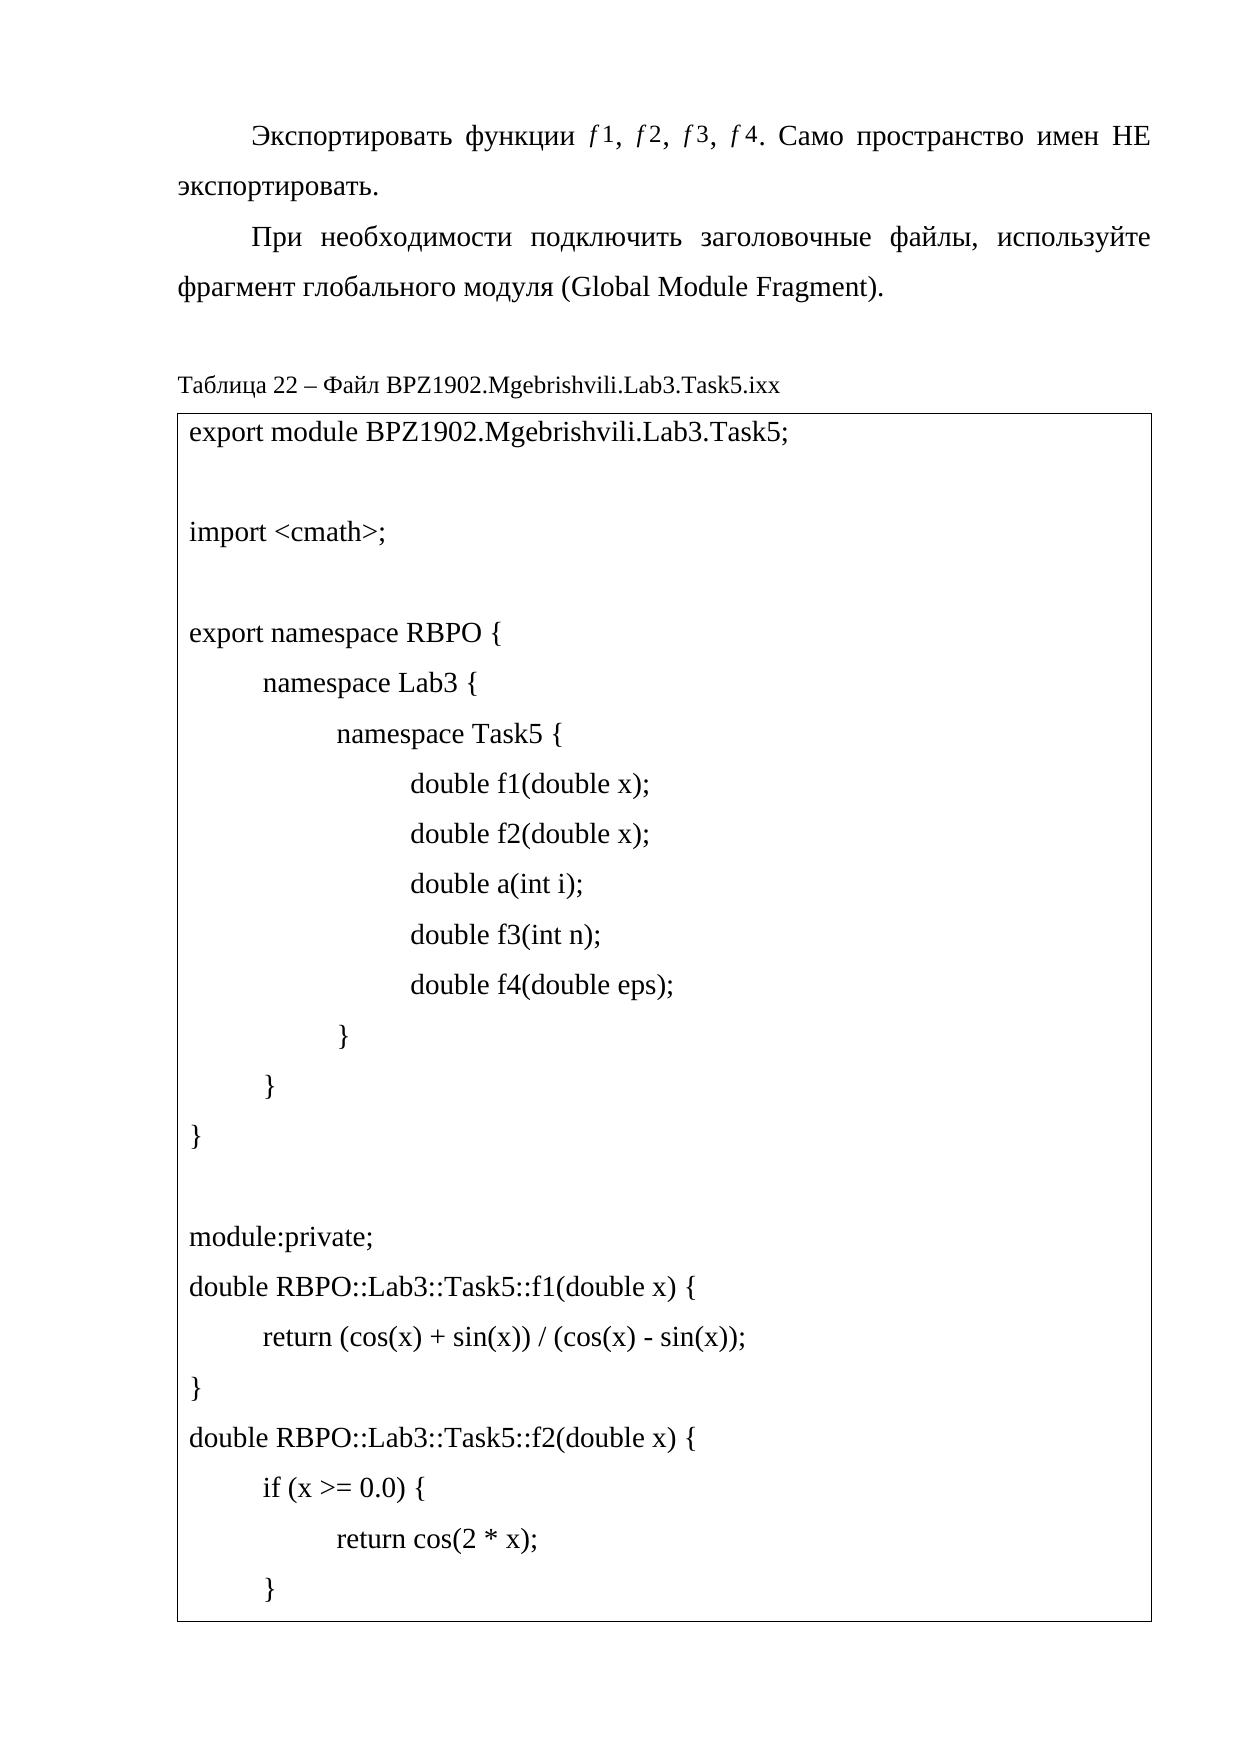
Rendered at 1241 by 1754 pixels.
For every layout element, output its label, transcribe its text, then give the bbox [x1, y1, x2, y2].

text Таблица 22 – Файл BPZ1902.Mgebrishvili.Lab3.Task5.ixx [177, 370, 1152, 398]
text Экспортировать функции , , , . Само пространство имен НЕ экспортировать. [177, 118, 1152, 202]
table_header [178, 414, 1151, 1621]
text При необходимости подключить заголовочные файлы, используйте фрагмент глобального модуля (Global Module Fragment). [177, 219, 1152, 303]
